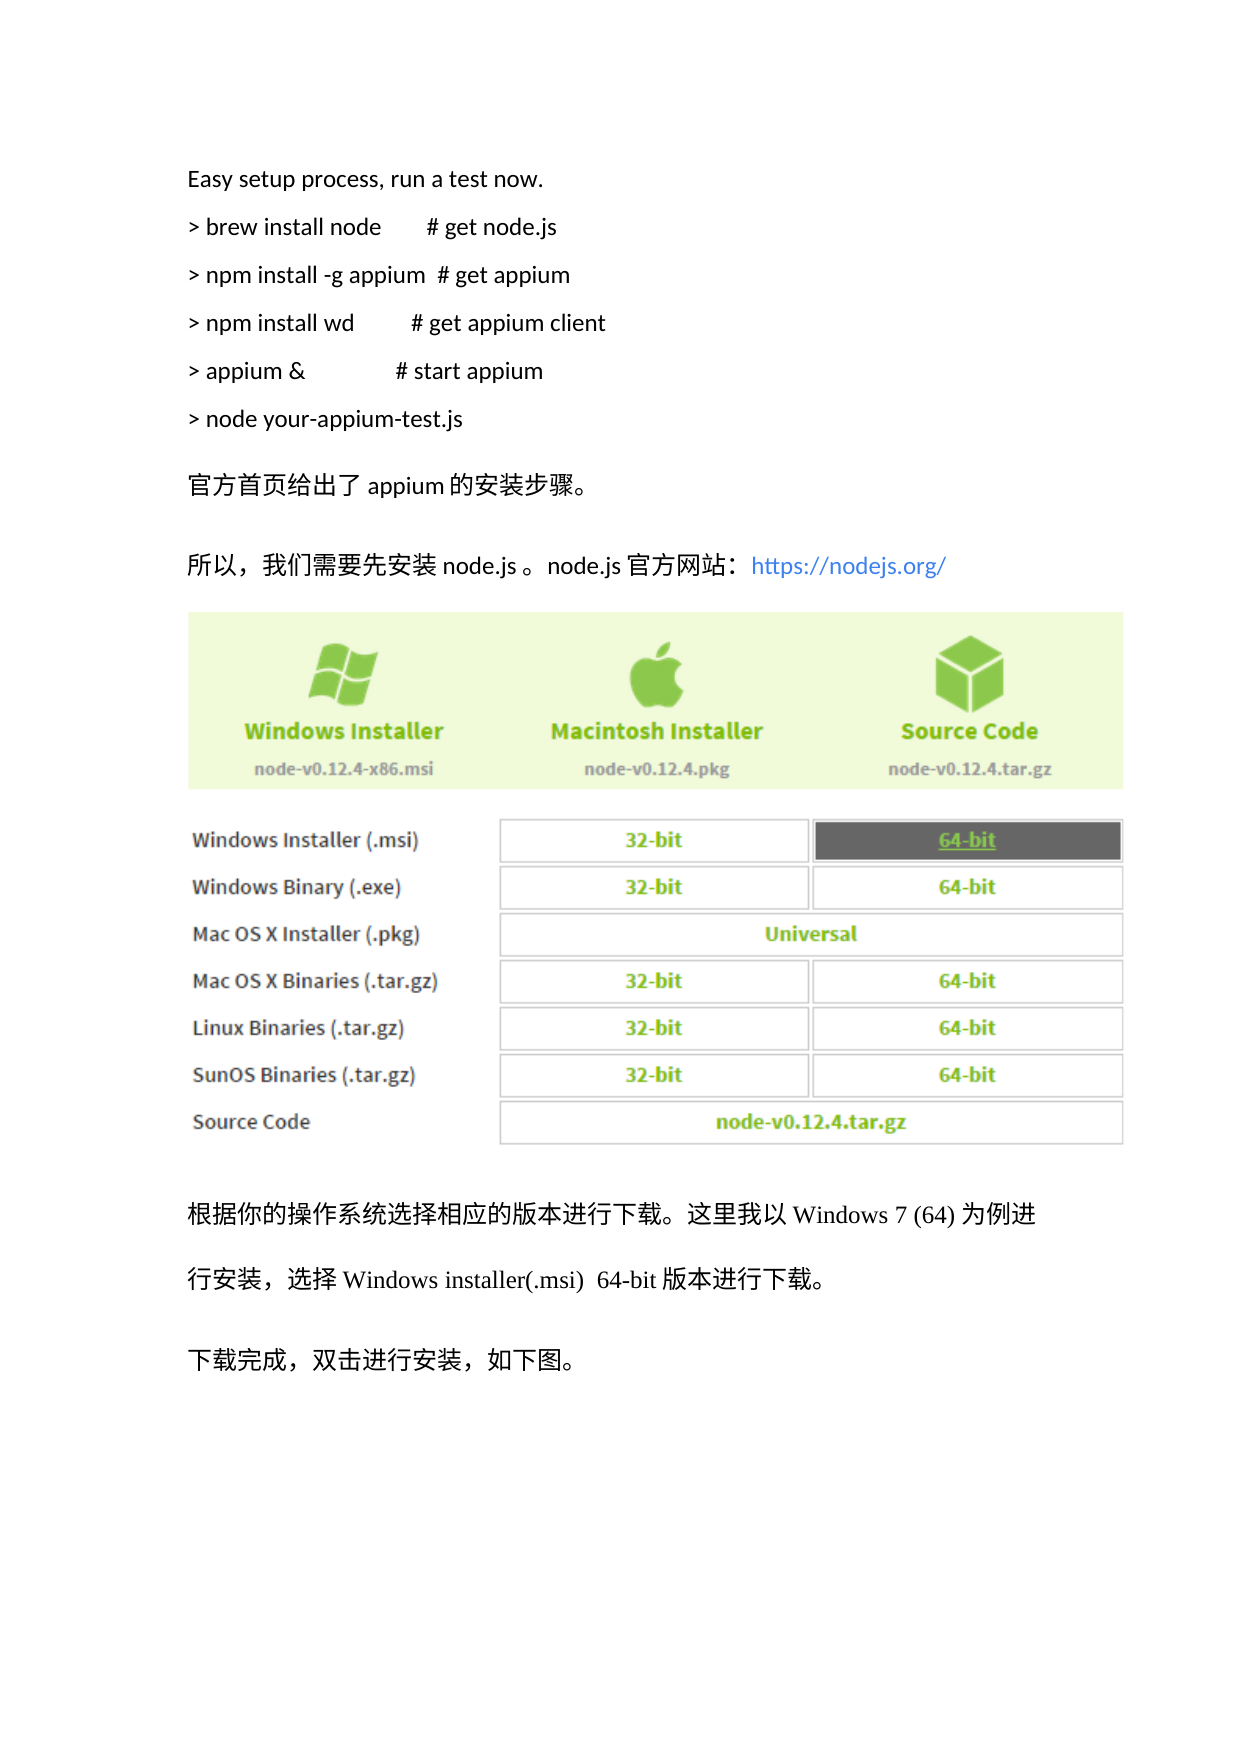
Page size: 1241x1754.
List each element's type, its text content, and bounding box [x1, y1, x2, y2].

text > npm install -g appium # get appium [187, 258, 1053, 291]
text > appium & # start appium [187, 354, 1053, 387]
text 下载完成，双击进行安装，如下图。 [187, 1326, 1053, 1391]
text 所以，我们需要先安装node.js 。node.js官方网站：https://nodejs.org/ [187, 531, 1053, 596]
text > node your-appium-test.js [187, 403, 1053, 435]
text > brew install node # get node.js [187, 210, 1053, 243]
text Easy setup process, run a test now. [187, 162, 1053, 194]
picture [187, 612, 1124, 1148]
text 官方首页给出了appium的安装步骤。 [187, 451, 1053, 516]
text > npm install wd # get appium client [187, 306, 1053, 339]
text 根据你的操作系统选择相应的版本进行下载。这里我以Windows 7 (64) 为例进行安装，选择Windows installer(.msi) 64-bit 版本进行下载。 [187, 1180, 1053, 1310]
